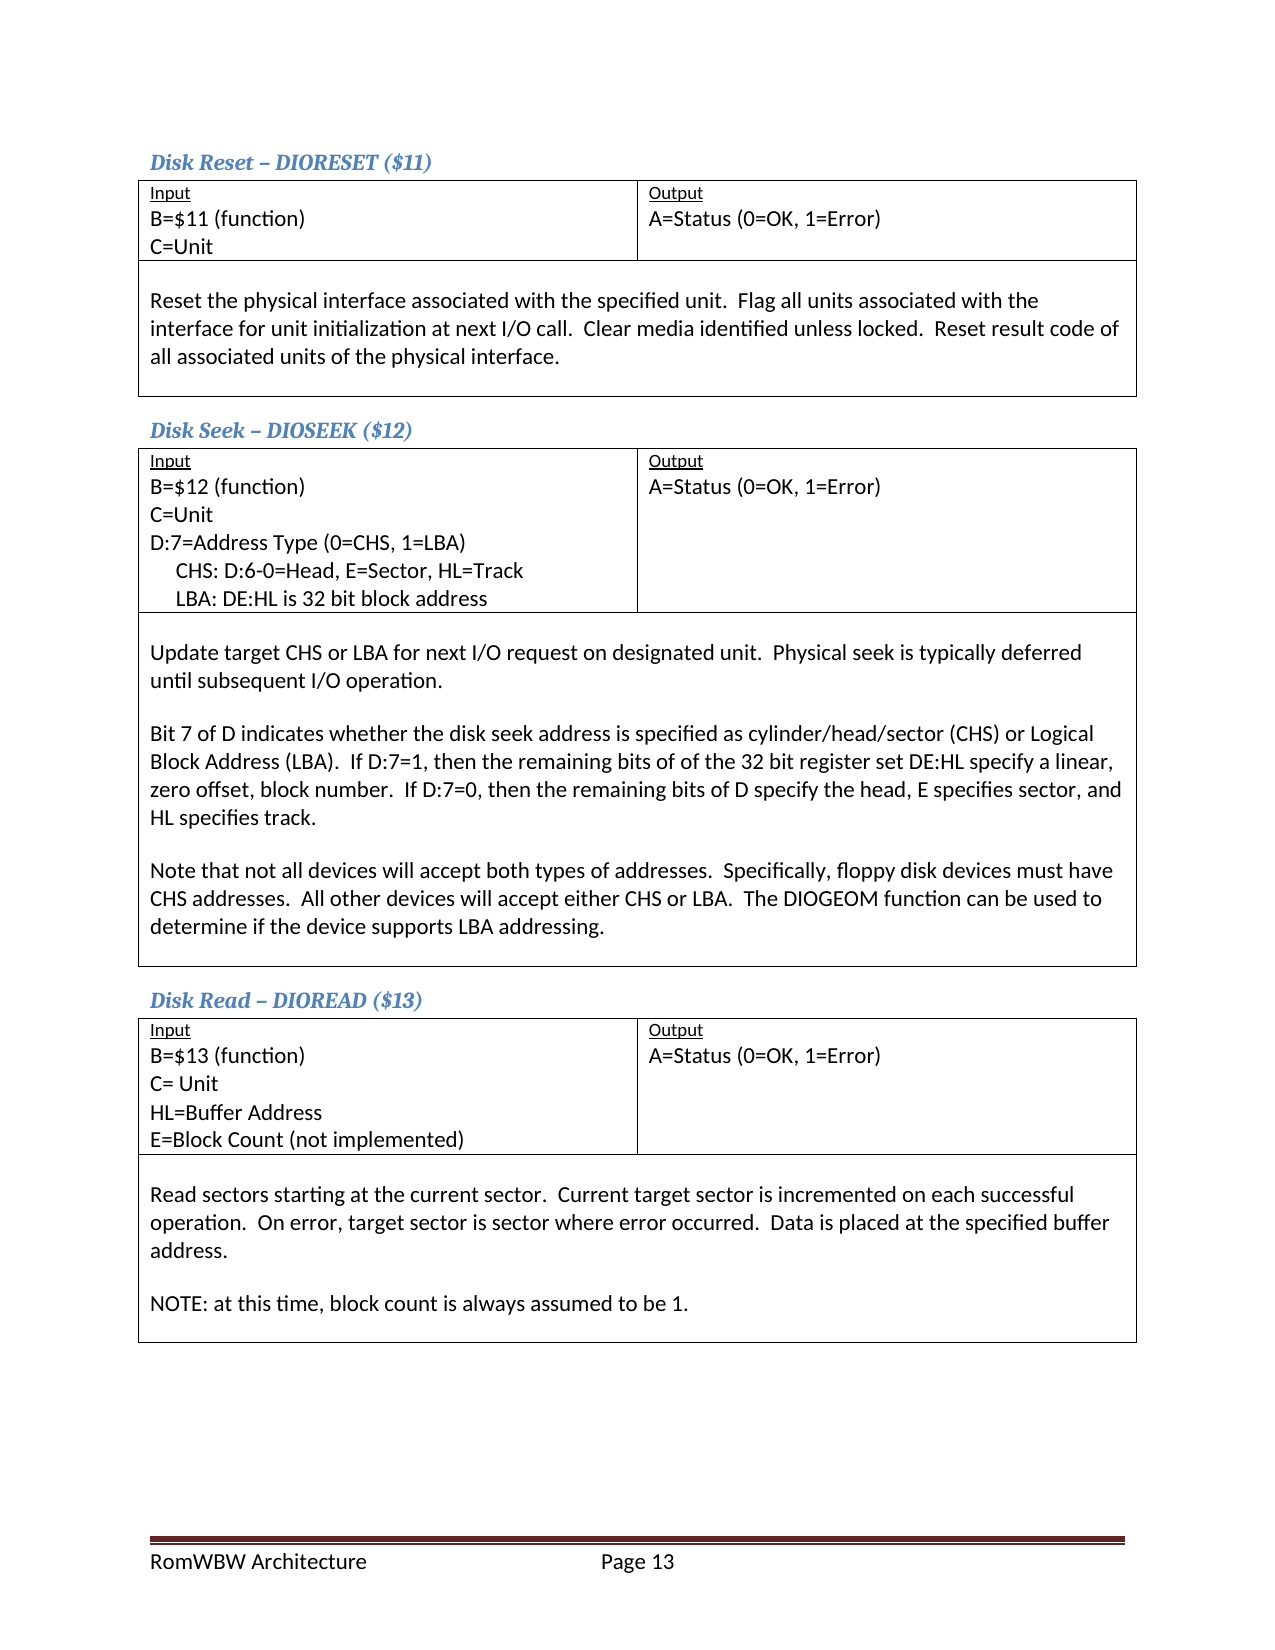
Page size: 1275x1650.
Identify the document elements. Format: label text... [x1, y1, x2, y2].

table_cell Reset the physical interface associated with the specified unit. Flag all units associated with the interface for unit initialization at next I/O call. Clear media identified unless locked. Reset result code of all associated units of the physical interface. [139, 261, 1136, 396]
table_header Input B=$12 (function) C=Unit D:7=Address Type (0=CHS, 1=LBA) CHS: D:6-0=Head, E=Sector, HL=Track LBA: DE:HL is 32 bit block address [139, 449, 637, 612]
table_header Input B=$11 (function) C=Unit [139, 181, 637, 260]
table_cell Read sectors starting at the current sector. Current target sector is incremented on each successful operation. On error, target sector is sector where error occurred. Data is placed at the specified buffer address. NOTE: at this time, block count is always assumed to be 1. [139, 1155, 1136, 1342]
subtitle Disk Reset – DIORESET ($11) [150, 150, 1125, 176]
table_header Output A=Status (0=OK, 1=Error) [638, 449, 1136, 612]
table_cell Update target CHS or LBA for next I/O request on designated unit. Physical seek is typically deferred until subsequent I/O operation. Bit 7 of D indicates whether the disk seek address is specified as cylinder/head/sector (CHS) or Logical Block Address (LBA). If D:7=1, then the remaining bits of of the 32 bit register set DE:HL specify a linear, zero offset, block number. If D:7=0, then the remaining bits of D specify the head, E specifies sector, and HL specifies track. Note that not all devices will accept both types of addresses. Specifically, floppy disk devices must have CHS addresses. All other devices will accept either CHS or LBA. The DIOGEOM function can be used to determine if the device supports LBA addressing. [139, 613, 1136, 966]
table_header Output A=Status (0=OK, 1=Error) [638, 181, 1136, 260]
subtitle Disk Seek – DIOSEEK ($12) [150, 418, 1125, 444]
subtitle Disk Read – DIOREAD ($13) [150, 987, 1125, 1014]
table_header Output A=Status (0=OK, 1=Error) [638, 1019, 1136, 1154]
table_header Input B=$13 (function) C= Unit HL=Buffer Address E=Block Count (not implemented) [139, 1019, 637, 1154]
